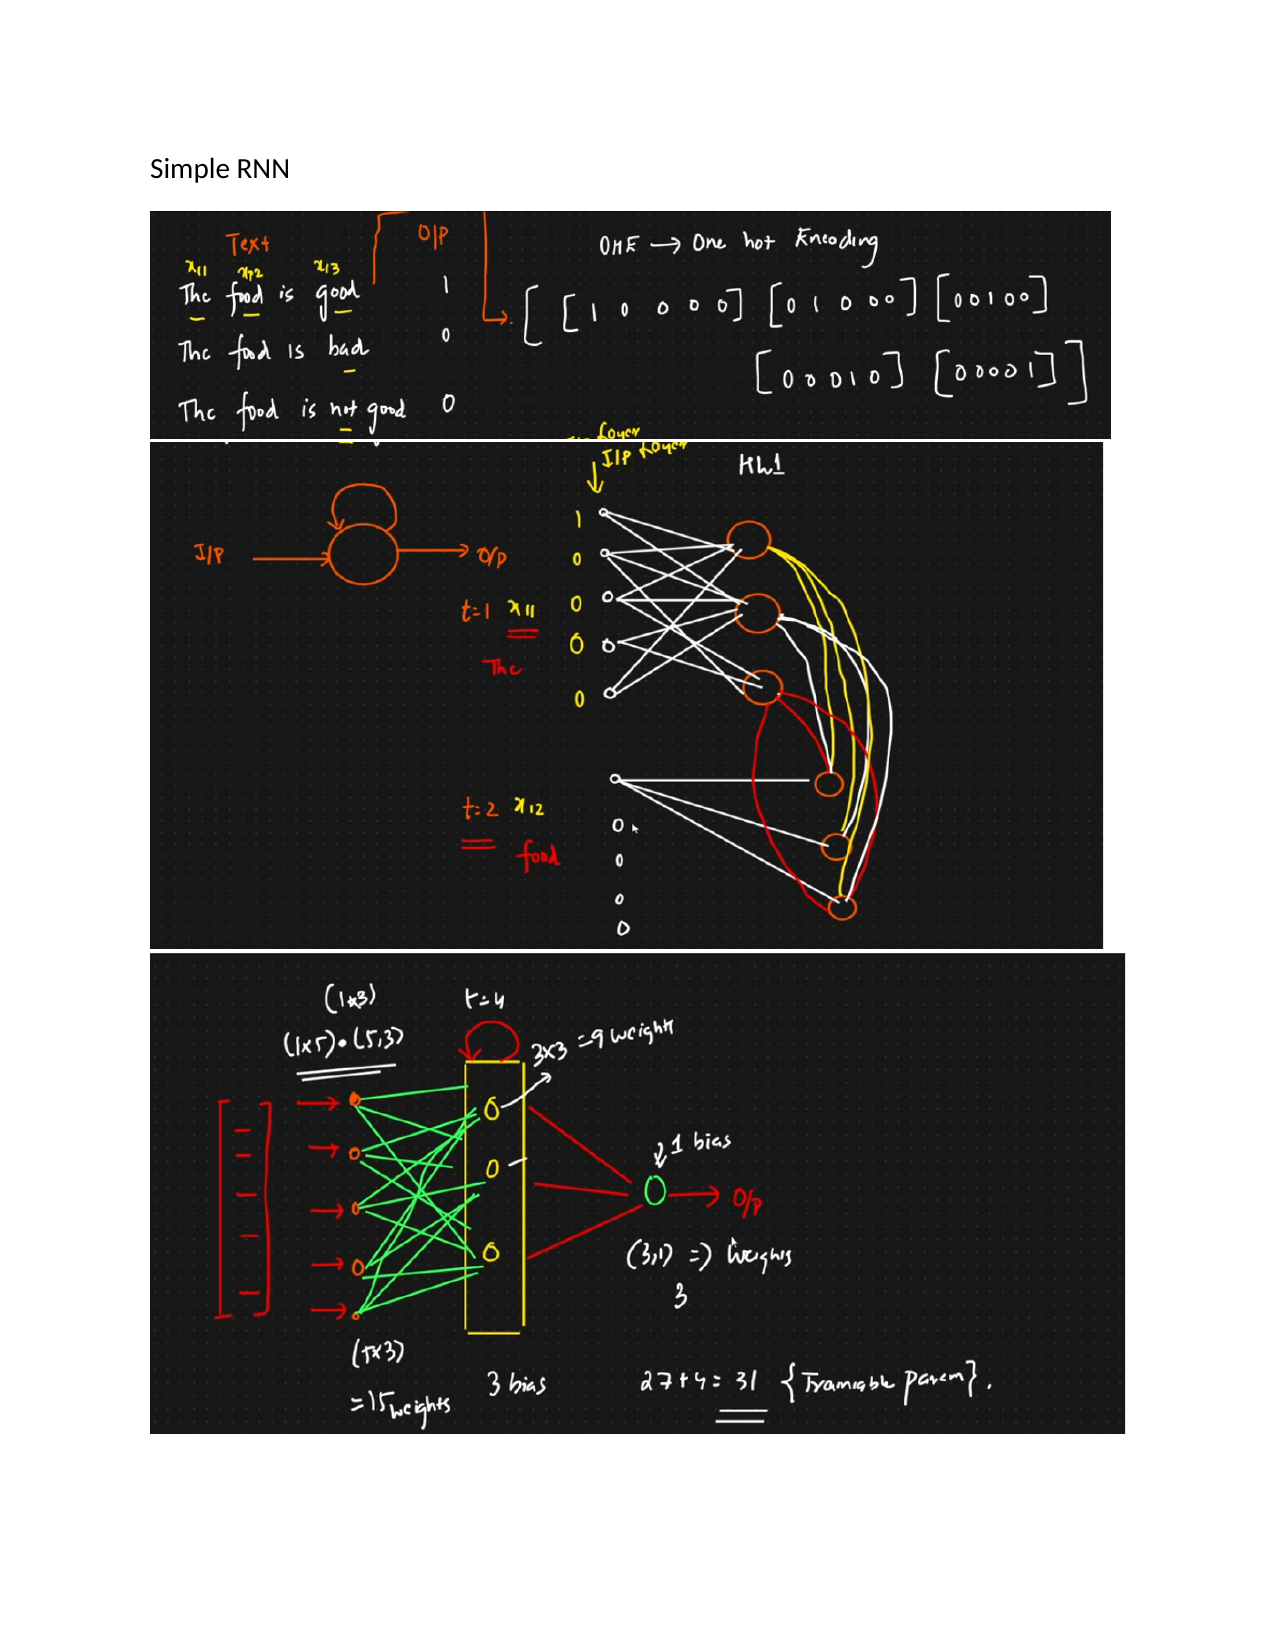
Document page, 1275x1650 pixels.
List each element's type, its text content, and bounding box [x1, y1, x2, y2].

picture [150, 211, 1111, 439]
picture [150, 953, 1125, 1434]
picture [150, 442, 1104, 949]
text Simple RNN [150, 150, 1125, 186]
